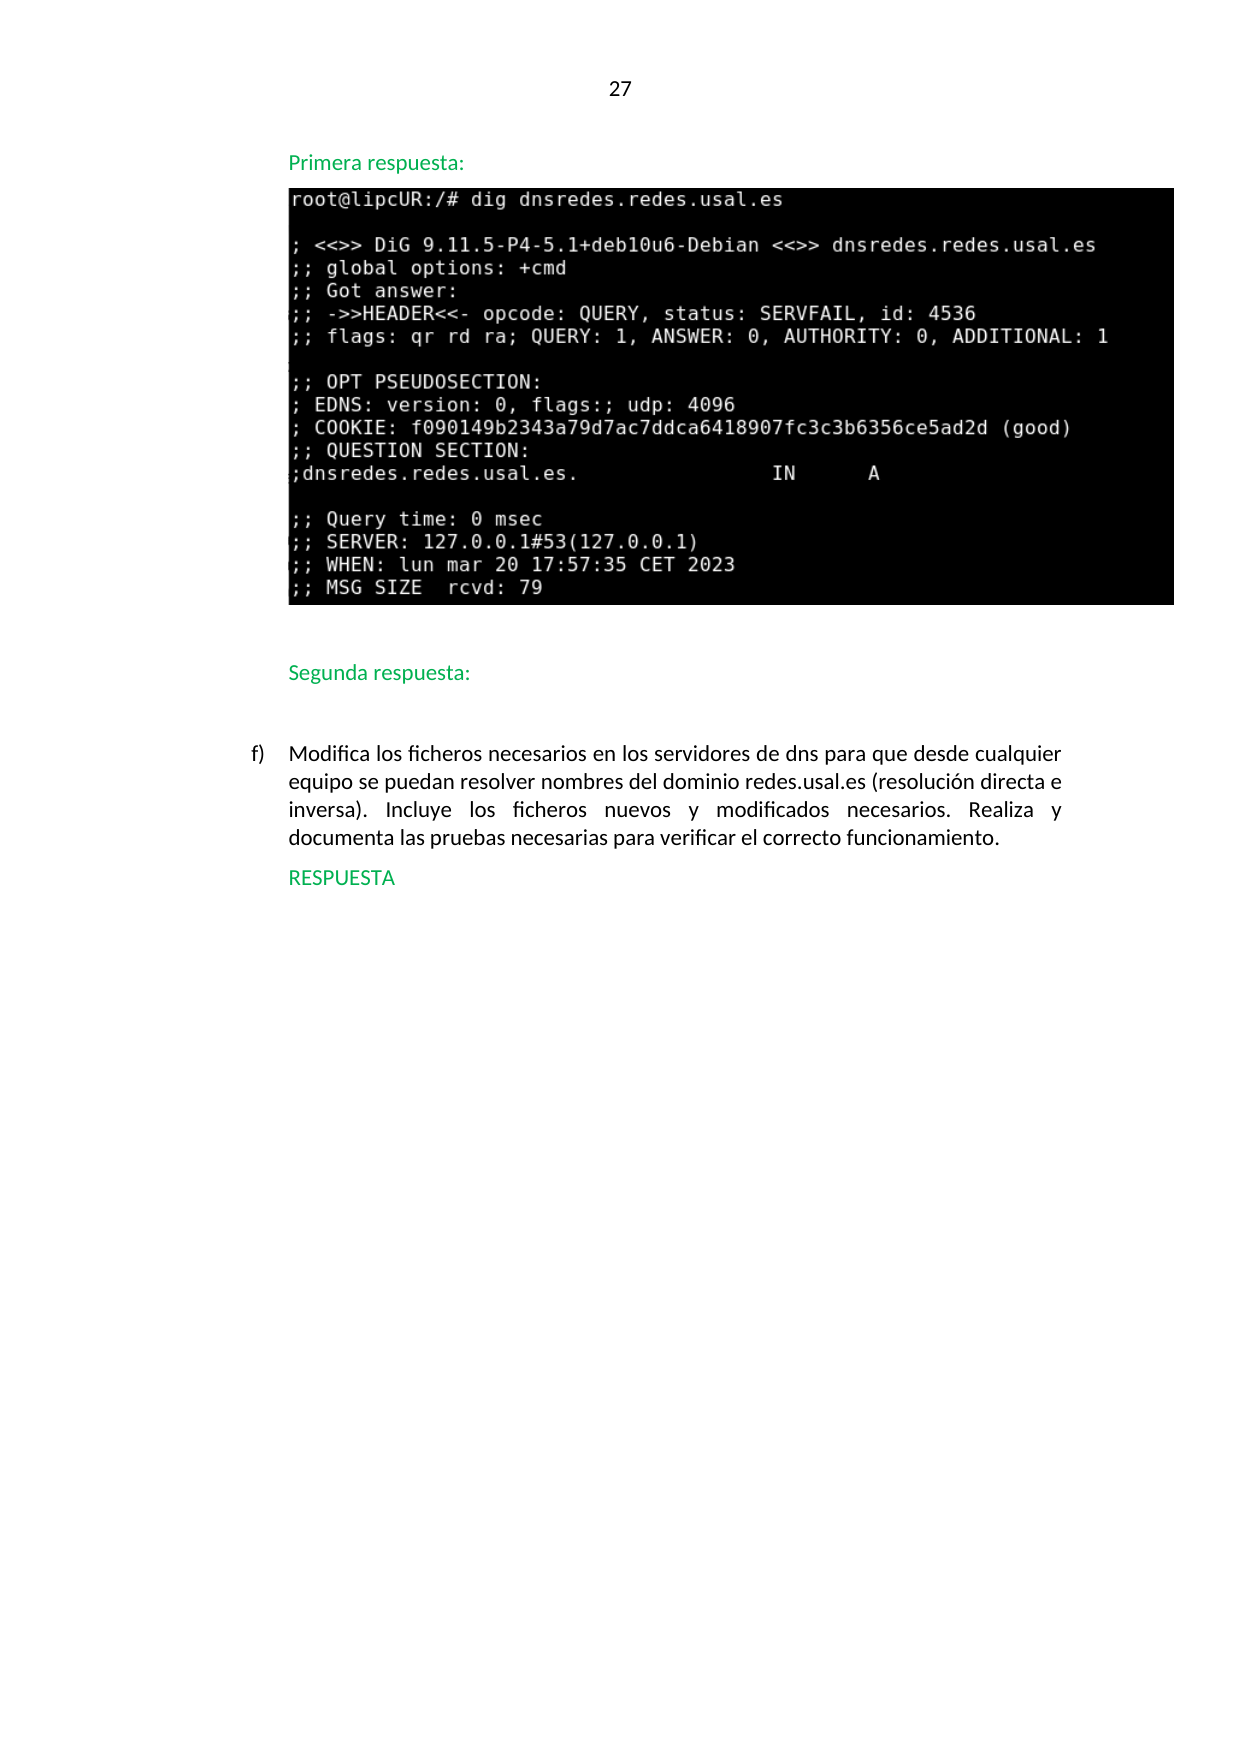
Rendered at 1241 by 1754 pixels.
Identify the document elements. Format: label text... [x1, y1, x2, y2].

list Modifica los ficheros necesarios en los servidores de dns para que desde cualquier equipo se puedan resolver nombres del dominio redes.usal.es (resolución directa e inversa). Incluye los ficheros nuevos y modificados necesarios. Realiza y documenta las pruebas necesarias para verificar el correcto funcionamiento. [251, 739, 1063, 851]
text Segunda respuesta: [288, 658, 1063, 686]
text RESPUESTA [288, 863, 1063, 892]
picture [288, 188, 1174, 605]
text Primera respuesta: [288, 148, 1063, 176]
